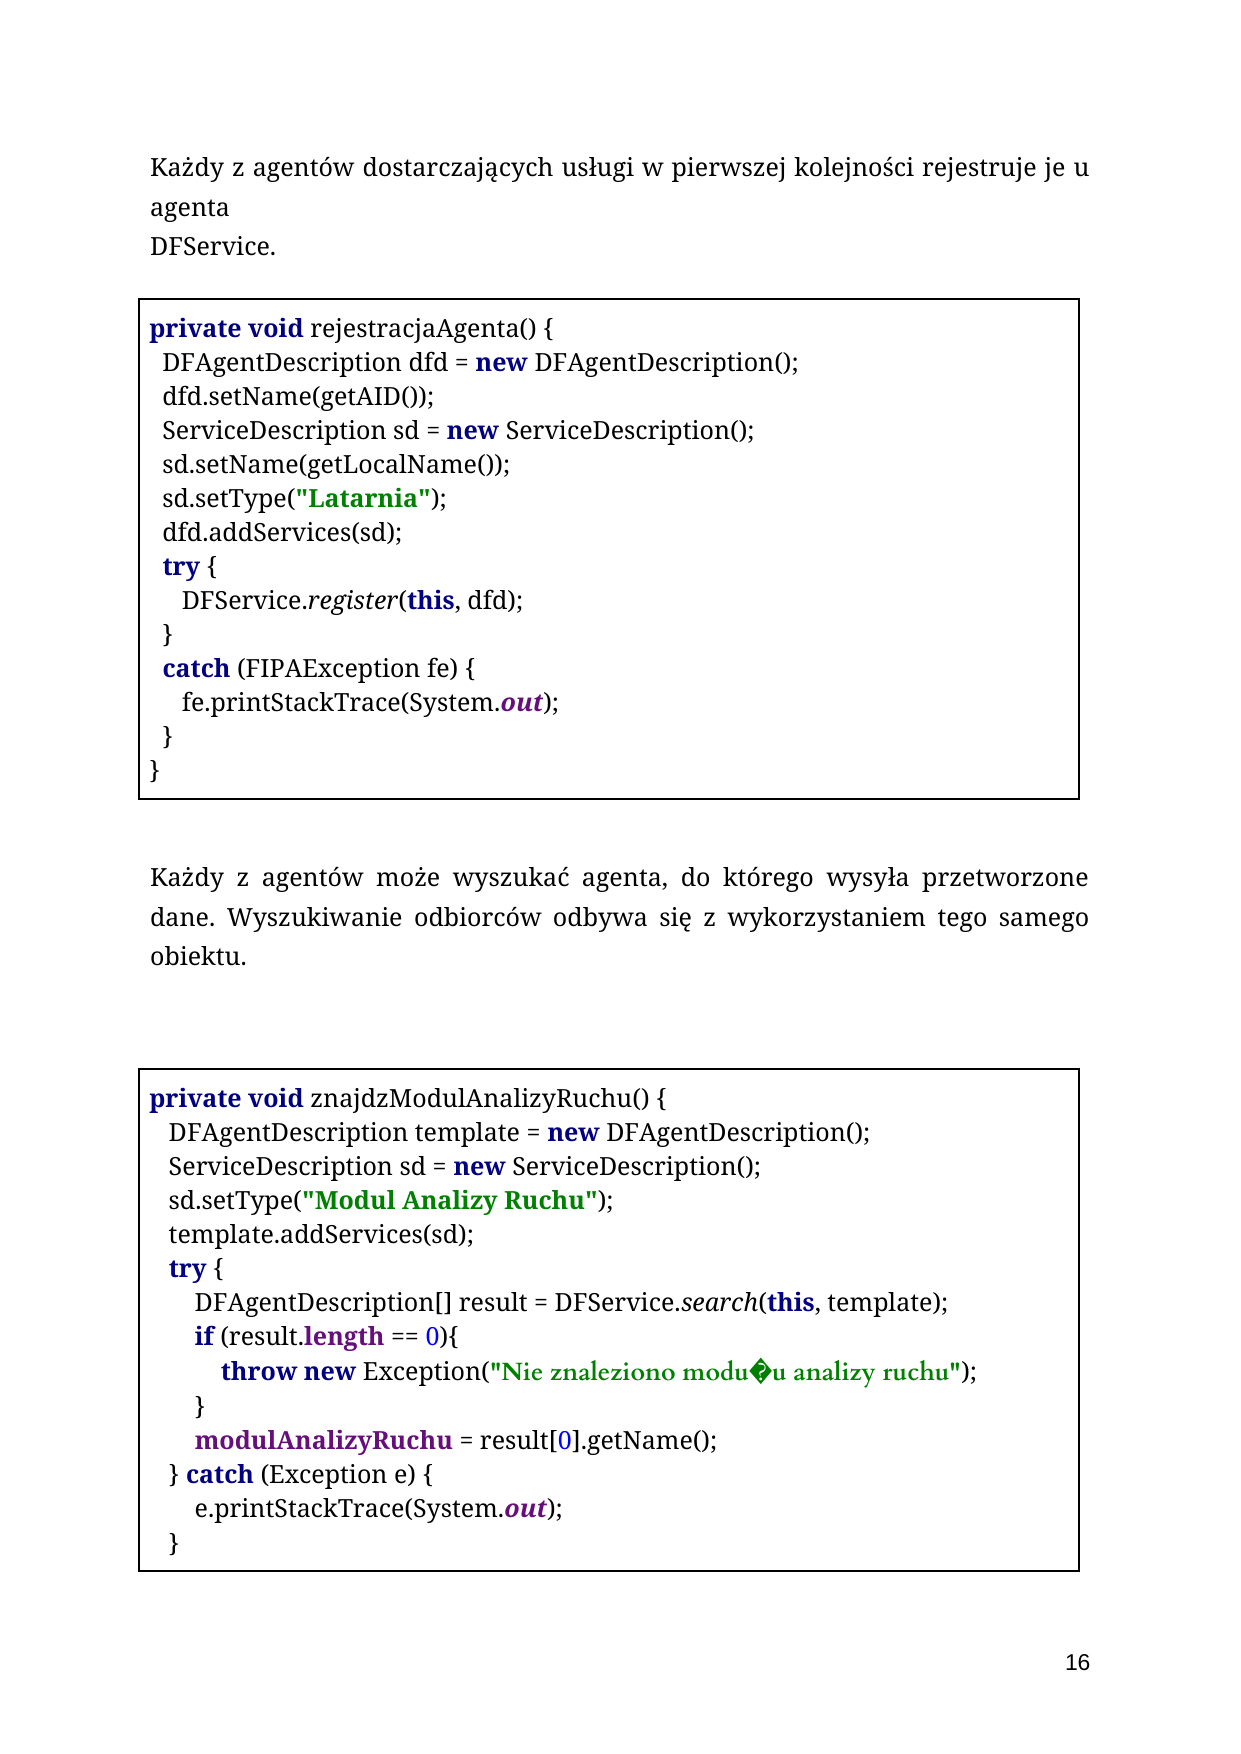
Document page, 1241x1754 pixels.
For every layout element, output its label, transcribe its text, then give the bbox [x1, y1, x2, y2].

text DFService. [150, 228, 1090, 262]
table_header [140, 1070, 1078, 1570]
text Każdy z agentów może wyszukać agenta, do którego wysyła przetworzone dane. Wyszukiwanie odbiorców odbywa się z wykorzystaniem tego samego obiektu. [150, 860, 1090, 972]
table_header private void rejestracjaAgenta() { DFAgentDescription dfd = new DFAgentDescription(); dfd.setName(getAID()); ServiceDescription sd = new ServiceDescription(); sd.setName(getLocalName()); sd.setType("Latarnia"); dfd.addServices(sd); try { DFService.register(this, dfd); } catch (FIPAException fe) { fe.printStackTrace(System.out); } } [140, 300, 1078, 797]
text Każdy z agentów dostarczających usługi w pierwszej kolejności rejestruje je u agenta [150, 150, 1090, 223]
